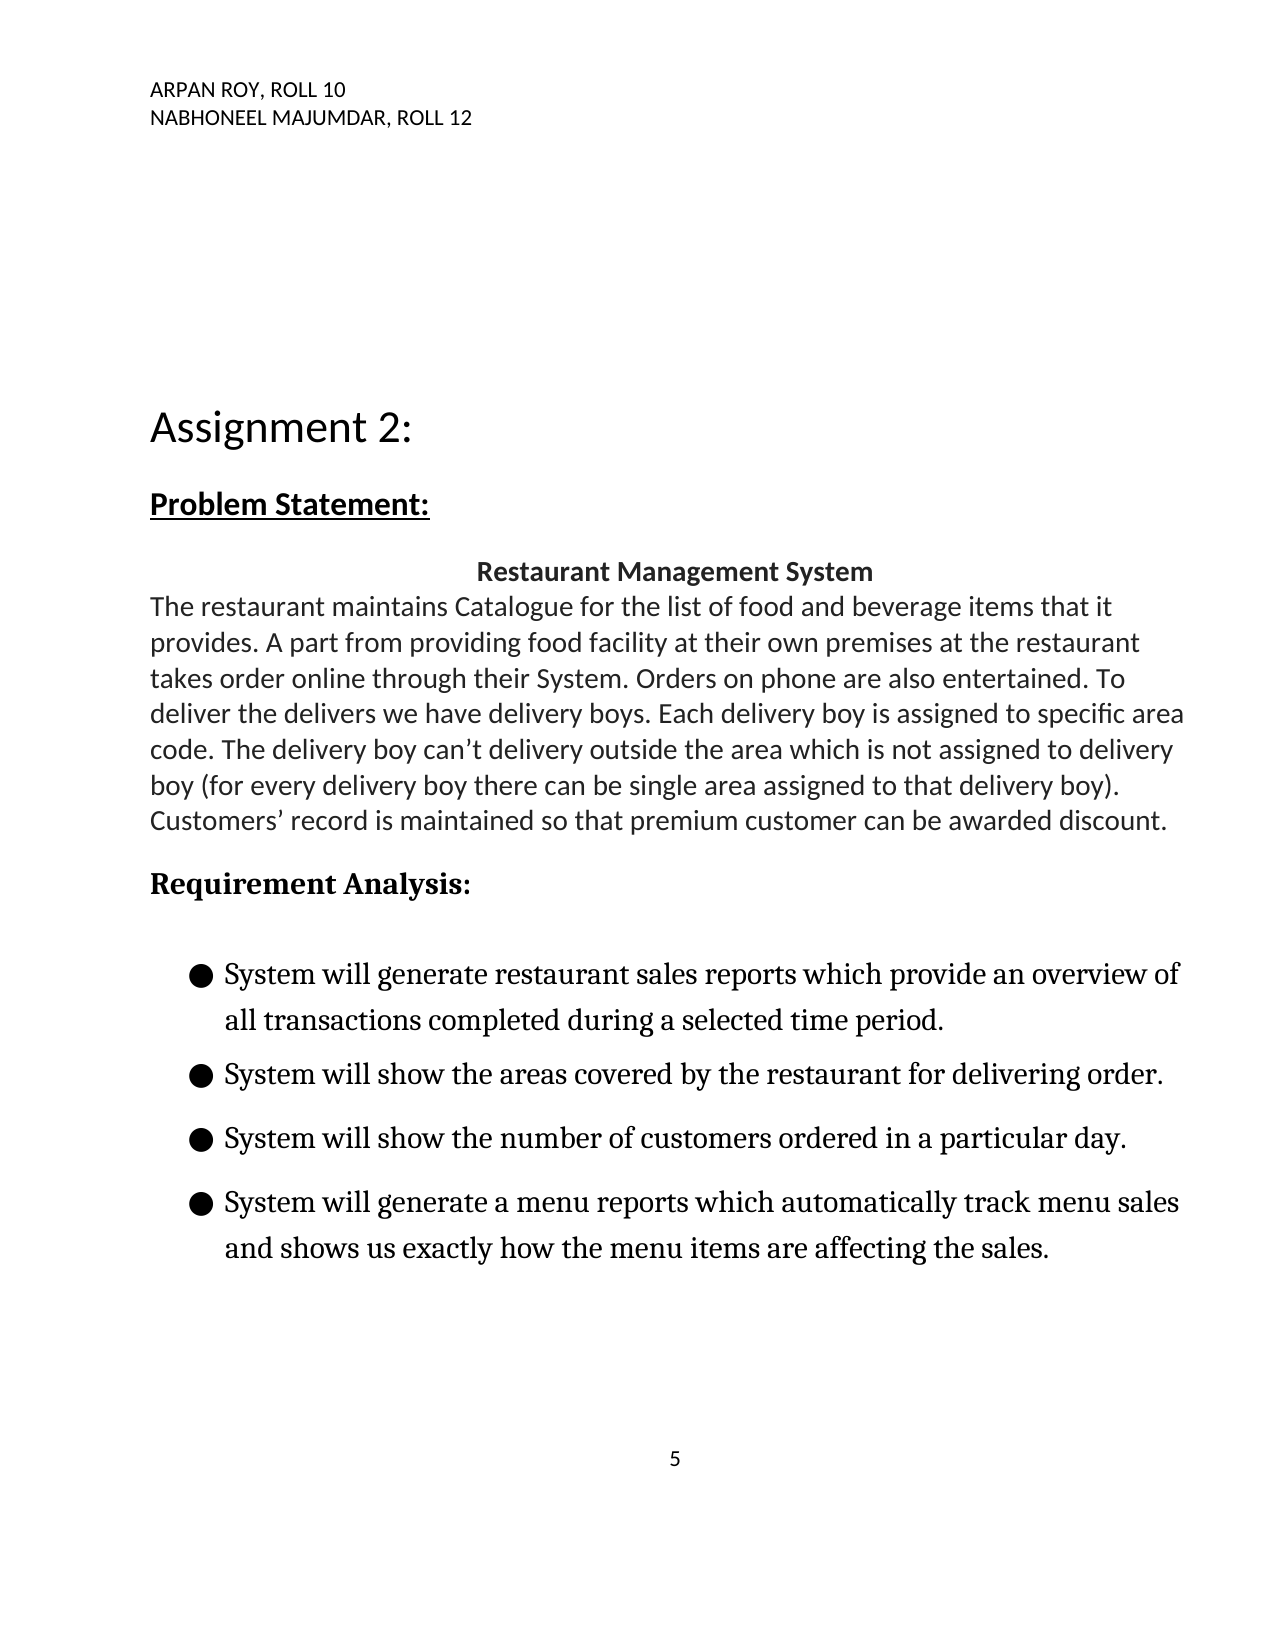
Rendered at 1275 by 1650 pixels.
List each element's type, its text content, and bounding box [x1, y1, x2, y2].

text The restaurant maintains Catalogue for the list of food and beverage items that it provides. A part from providing food facility at their own premises at the restaurant takes order online through their System. Orders on phone are also entertained. To deliver the delivers we have delivery boys. Each delivery boy is assigned to specific area code. The delivery boy can’t delivery outside the area which is not assigned to delivery boy (for every delivery boy there can be single area assigned to that delivery boy). Customers’ record is maintained so that premium customer can be awarded discount. [150, 588, 1200, 838]
text Problem Statement: [150, 483, 1200, 524]
text Restaurant Management System [150, 553, 1200, 588]
list System will generate restaurant sales reports which provide an overview of all transactions completed during a selected time period. [187, 938, 1200, 1038]
text Requirement Analysis: [150, 867, 1200, 903]
text Assignment 2: [150, 398, 1200, 454]
list System will show the number of customers ordered in a particular day. [187, 1103, 1200, 1167]
list System will show the areas covered by the restaurant for delivering order. [187, 1038, 1200, 1103]
list System will generate a menu reports which automatically track menu sales and shows us exactly how the menu items are affecting the sales. [187, 1167, 1200, 1267]
